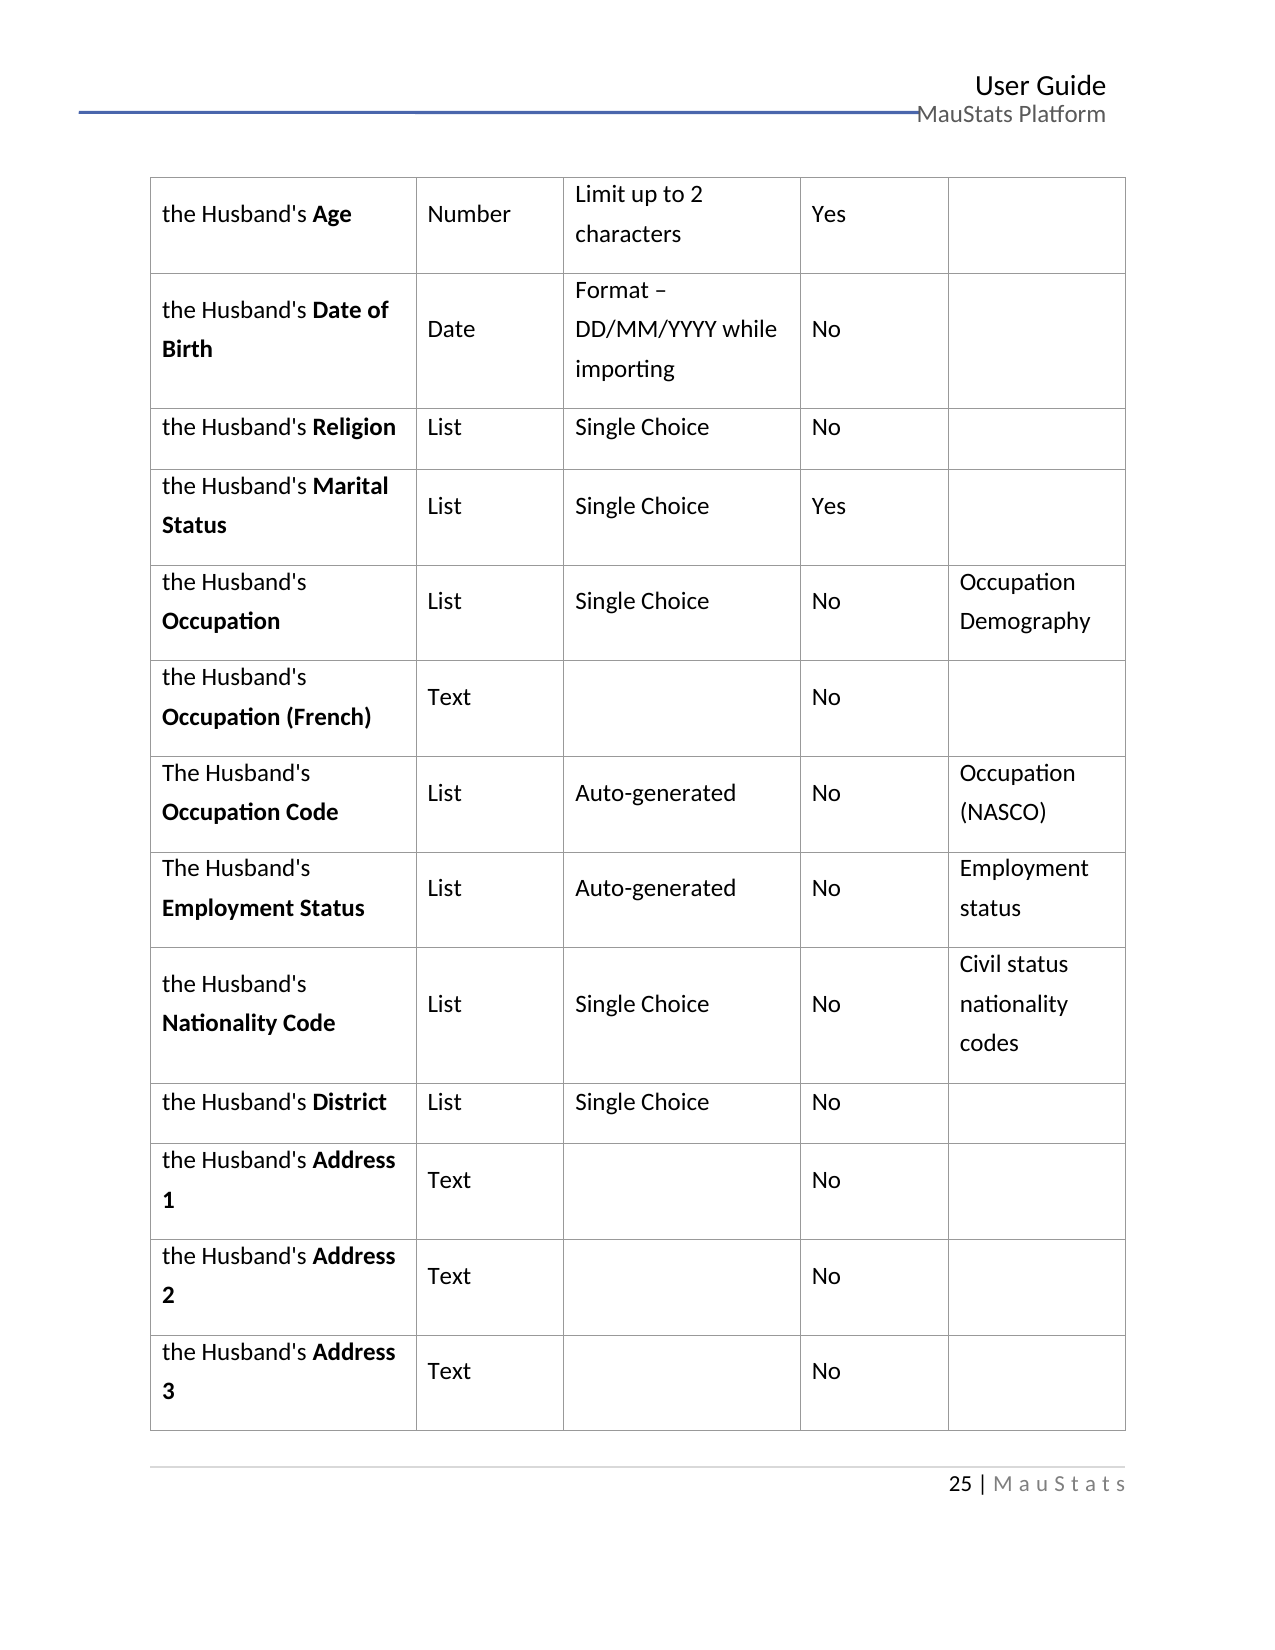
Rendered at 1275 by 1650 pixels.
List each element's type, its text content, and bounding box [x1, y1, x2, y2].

table_cell the Husband's Address 2 [151, 1240, 416, 1334]
table_cell Occupation (NASCO) [949, 757, 1125, 852]
table_cell Date [417, 274, 563, 408]
table_cell Yes [801, 178, 948, 273]
table_cell List [417, 470, 563, 565]
table_cell the Husband's Address 3 [151, 1336, 416, 1430]
table_cell the Husband's Address 1 [151, 1144, 416, 1239]
table_cell [564, 661, 800, 756]
table_cell Number [417, 178, 563, 273]
table_cell [564, 1336, 800, 1430]
table_cell the Husband's Occupation [151, 566, 416, 660]
table_cell [949, 1144, 1125, 1239]
table_cell List [417, 757, 563, 852]
table_cell [564, 1240, 800, 1334]
table_cell the Husband's Date of Birth [151, 274, 416, 408]
table_cell Limit up to 2 characters [564, 178, 800, 273]
table_cell Single Choice [564, 566, 800, 660]
table_cell Employment status [949, 853, 1125, 947]
table_cell Text [417, 661, 563, 756]
table_cell The Husband's Employment Status [151, 853, 416, 947]
table_cell Single Choice [564, 948, 800, 1082]
table_cell List [417, 1084, 563, 1143]
table_cell No [801, 661, 948, 756]
table_cell [949, 470, 1125, 565]
table_cell Text [417, 1144, 563, 1239]
table_cell [949, 1336, 1125, 1430]
table_cell List [417, 853, 563, 947]
table_cell [949, 1084, 1125, 1143]
table_cell Text [417, 1240, 563, 1334]
table_cell No [801, 1240, 948, 1334]
table_cell Text [417, 1336, 563, 1430]
table_cell No [801, 853, 948, 947]
table_cell Single Choice [564, 409, 800, 469]
table_cell Yes [801, 470, 948, 565]
table_cell [949, 661, 1125, 756]
table_cell No [801, 948, 948, 1082]
table_cell [949, 409, 1125, 469]
table_cell No [801, 1084, 948, 1143]
table_cell Format – DD/MM/YYYY while importing [564, 274, 800, 408]
table_cell The Husband's Occupation Code [151, 757, 416, 852]
table_cell No [801, 1144, 948, 1239]
table_cell Single Choice [564, 1084, 800, 1143]
table_cell [564, 1144, 800, 1239]
table_cell the Husband's Age [151, 178, 416, 273]
table_cell the Husband's Marital Status [151, 470, 416, 565]
table_cell No [801, 566, 948, 660]
table_cell the Husband's Occupation (French) [151, 661, 416, 756]
table_cell Single Choice [564, 470, 800, 565]
table_cell List [417, 948, 563, 1082]
table_cell [949, 178, 1125, 273]
table_cell No [801, 1336, 948, 1430]
table_cell List [417, 566, 563, 660]
table_cell Auto-generated [564, 757, 800, 852]
table_cell No [801, 757, 948, 852]
table_cell List [417, 409, 563, 469]
table_cell No [801, 409, 948, 469]
table_cell the Husband's Nationality Code [151, 948, 416, 1082]
table_cell [949, 1240, 1125, 1334]
table_cell No [801, 274, 948, 408]
table_cell Civil status nationality codes [949, 948, 1125, 1082]
table_cell [949, 274, 1125, 408]
table_cell Occupation Demography [949, 566, 1125, 660]
table_cell the Husband's District [151, 1084, 416, 1143]
table_cell the Husband's Religion [151, 409, 416, 469]
table_cell Auto-generated [564, 853, 800, 947]
